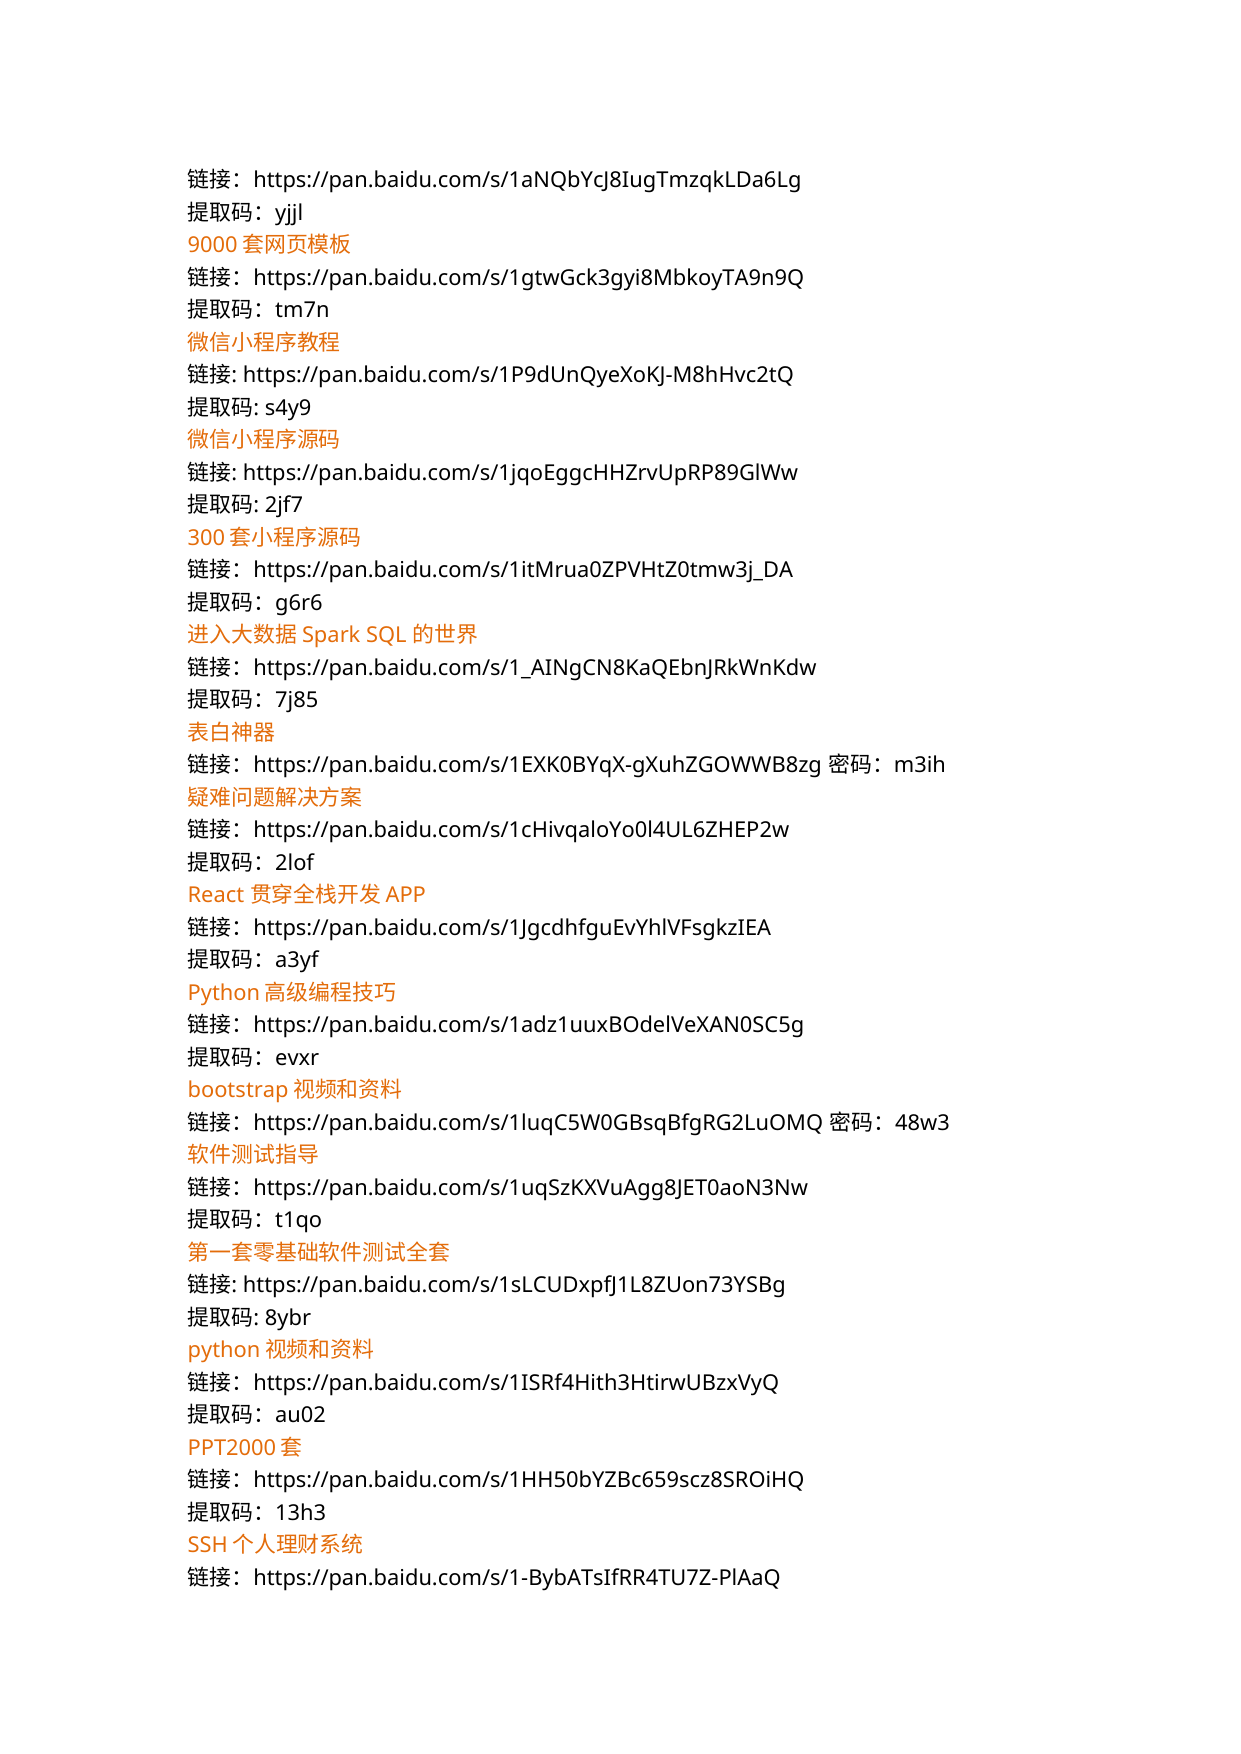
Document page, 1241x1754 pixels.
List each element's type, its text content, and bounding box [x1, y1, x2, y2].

text 链接：https://pan.baidu.com/s/1itMrua0ZPVHtZ0tmw3j_DA [187, 552, 1053, 584]
text bootstrap视频和资料 [187, 1072, 1053, 1104]
text 提取码：yjjl [187, 194, 1053, 227]
text 提取码: 2jf7 [187, 487, 1053, 519]
text 软件测试指导 [187, 1137, 1053, 1169]
text python视频和资料 [187, 1332, 1053, 1364]
text 表白神器 [187, 714, 1053, 747]
text 链接：https://pan.baidu.com/s/1-BybATsIfRR4TU7Z-PlAaQ [187, 1559, 1053, 1592]
text PPT2000套 [187, 1429, 1053, 1462]
text React 贯穿全栈开发APP [187, 877, 1053, 909]
text 链接: https://pan.baidu.com/s/1sLCUDxpfJ1L8ZUon73YSBg [187, 1267, 1053, 1299]
text 链接：https://pan.baidu.com/s/1uqSzKXVuAgg8JET0aoN3Nw [187, 1169, 1053, 1202]
text 进入大数据 Spark SQL 的世界 [187, 617, 1053, 649]
text 链接: https://pan.baidu.com/s/1P9dUnQyeXoKJ-M8hHvc2tQ [187, 357, 1053, 389]
text 链接：https://pan.baidu.com/s/1HH50bYZBc659scz8SROiHQ [187, 1462, 1053, 1494]
text SSH个人理财系统 [187, 1527, 1053, 1559]
text 提取码：au02 [187, 1397, 1053, 1429]
text 提取码：a3yf [187, 942, 1053, 974]
text 提取码：g6r6 [187, 584, 1053, 617]
text 9000套网页模板 [187, 227, 1053, 259]
text 提取码：evxr [187, 1039, 1053, 1072]
text 链接：https://pan.baidu.com/s/1gtwGck3gyi8MbkoyTA9n9Q [187, 259, 1053, 292]
text 提取码: 8ybr [187, 1299, 1053, 1332]
text 微信小程序教程 [187, 324, 1053, 357]
text 链接：https://pan.baidu.com/s/1_AINgCN8KaQEbnJRkWnKdw [187, 649, 1053, 682]
text 链接：https://pan.baidu.com/s/1cHivqaloYo0l4UL6ZHEP2w [187, 812, 1053, 844]
text 提取码: s4y9 [187, 389, 1053, 422]
text 链接：https://pan.baidu.com/s/1aNQbYcJ8IugTmzqkLDa6Lg [187, 162, 1053, 194]
text 链接：https://pan.baidu.com/s/1ISRf4Hith3HtirwUBzxVyQ [187, 1364, 1053, 1397]
text 微信小程序源码 [187, 422, 1053, 454]
text 链接：https://pan.baidu.com/s/1adz1uuxBOdelVeXAN0SC5g [187, 1007, 1053, 1039]
text 提取码：t1qo [187, 1202, 1053, 1234]
text 提取码：13h3 [187, 1494, 1053, 1527]
text 链接：https://pan.baidu.com/s/1JgcdhfguEvYhlVFsgkzIEA [187, 909, 1053, 942]
text 提取码：7j85 [187, 682, 1053, 714]
text 第一套零基础软件测试全套 [187, 1234, 1053, 1267]
text 提取码：2lof [187, 844, 1053, 877]
text 链接：https://pan.baidu.com/s/1luqC5W0GBsqBfgRG2LuOMQ 密码：48w3 [187, 1104, 1053, 1137]
text 疑难问题解决方案 [187, 779, 1053, 812]
text 链接：https://pan.baidu.com/s/1EXK0BYqX-gXuhZGOWWB8zg 密码：m3ih [187, 747, 1053, 779]
text Python高级编程技巧 [187, 974, 1053, 1007]
text 提取码：tm7n [187, 292, 1053, 324]
text 链接: https://pan.baidu.com/s/1jqoEggcHHZrvUpRP89GlWw [187, 454, 1053, 487]
text 300套小程序源码 [187, 519, 1053, 552]
